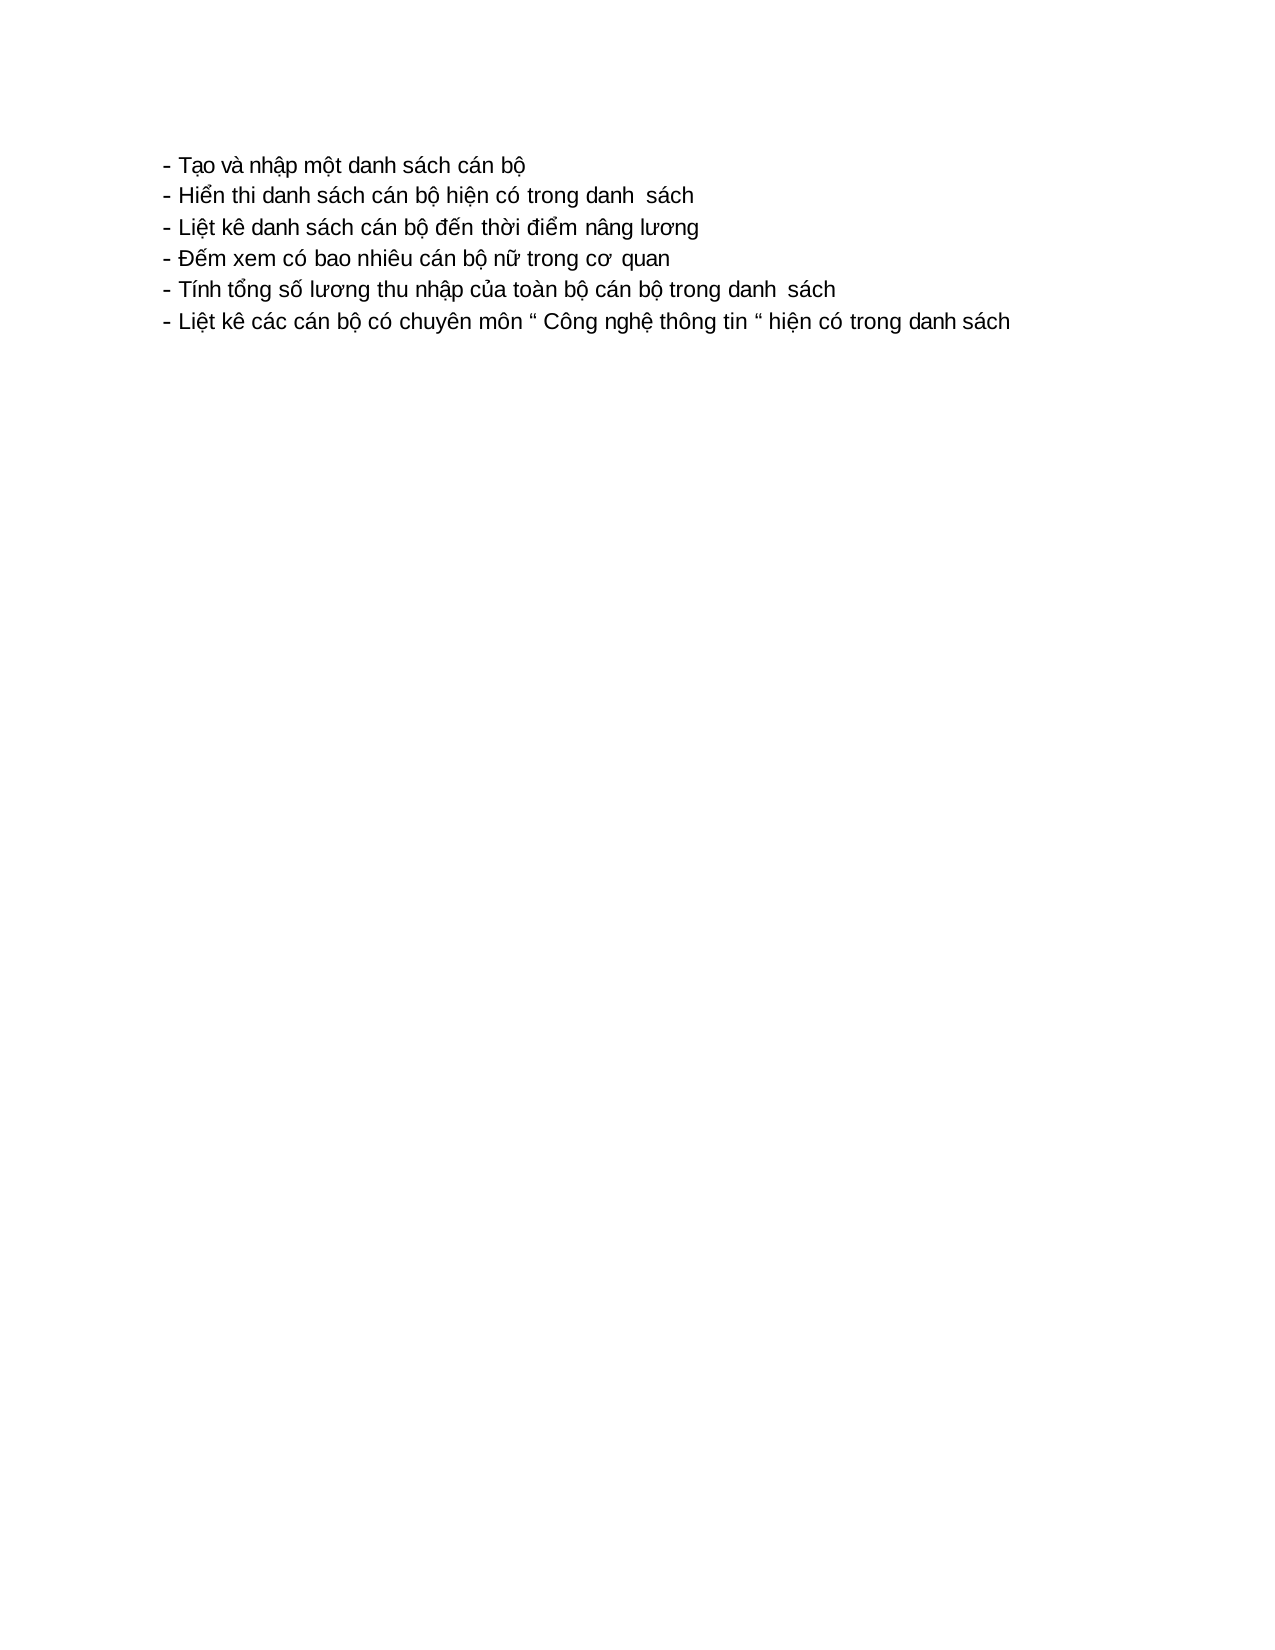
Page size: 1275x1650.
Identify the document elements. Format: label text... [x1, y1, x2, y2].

list Liệt kê danh sách cán bộ đến thời điểm nâng lương [162, 211, 1125, 241]
list Tạo và nhập một danh sách cán bộ [162, 150, 1125, 180]
list Hiển thi danh sách cán bộ hiện có trong danh sách [162, 180, 1125, 209]
list Đếm xem có bao nhiêu cán bộ nữ trong cơ quan [162, 242, 1125, 272]
list Tính tổng số lương thu nhập của toàn bộ cán bộ trong danh sách [162, 273, 1125, 303]
list Liệt kê các cán bộ có chuyên môn “ Công nghệ thông tin “ hiện có trong danh sách [162, 305, 1067, 335]
